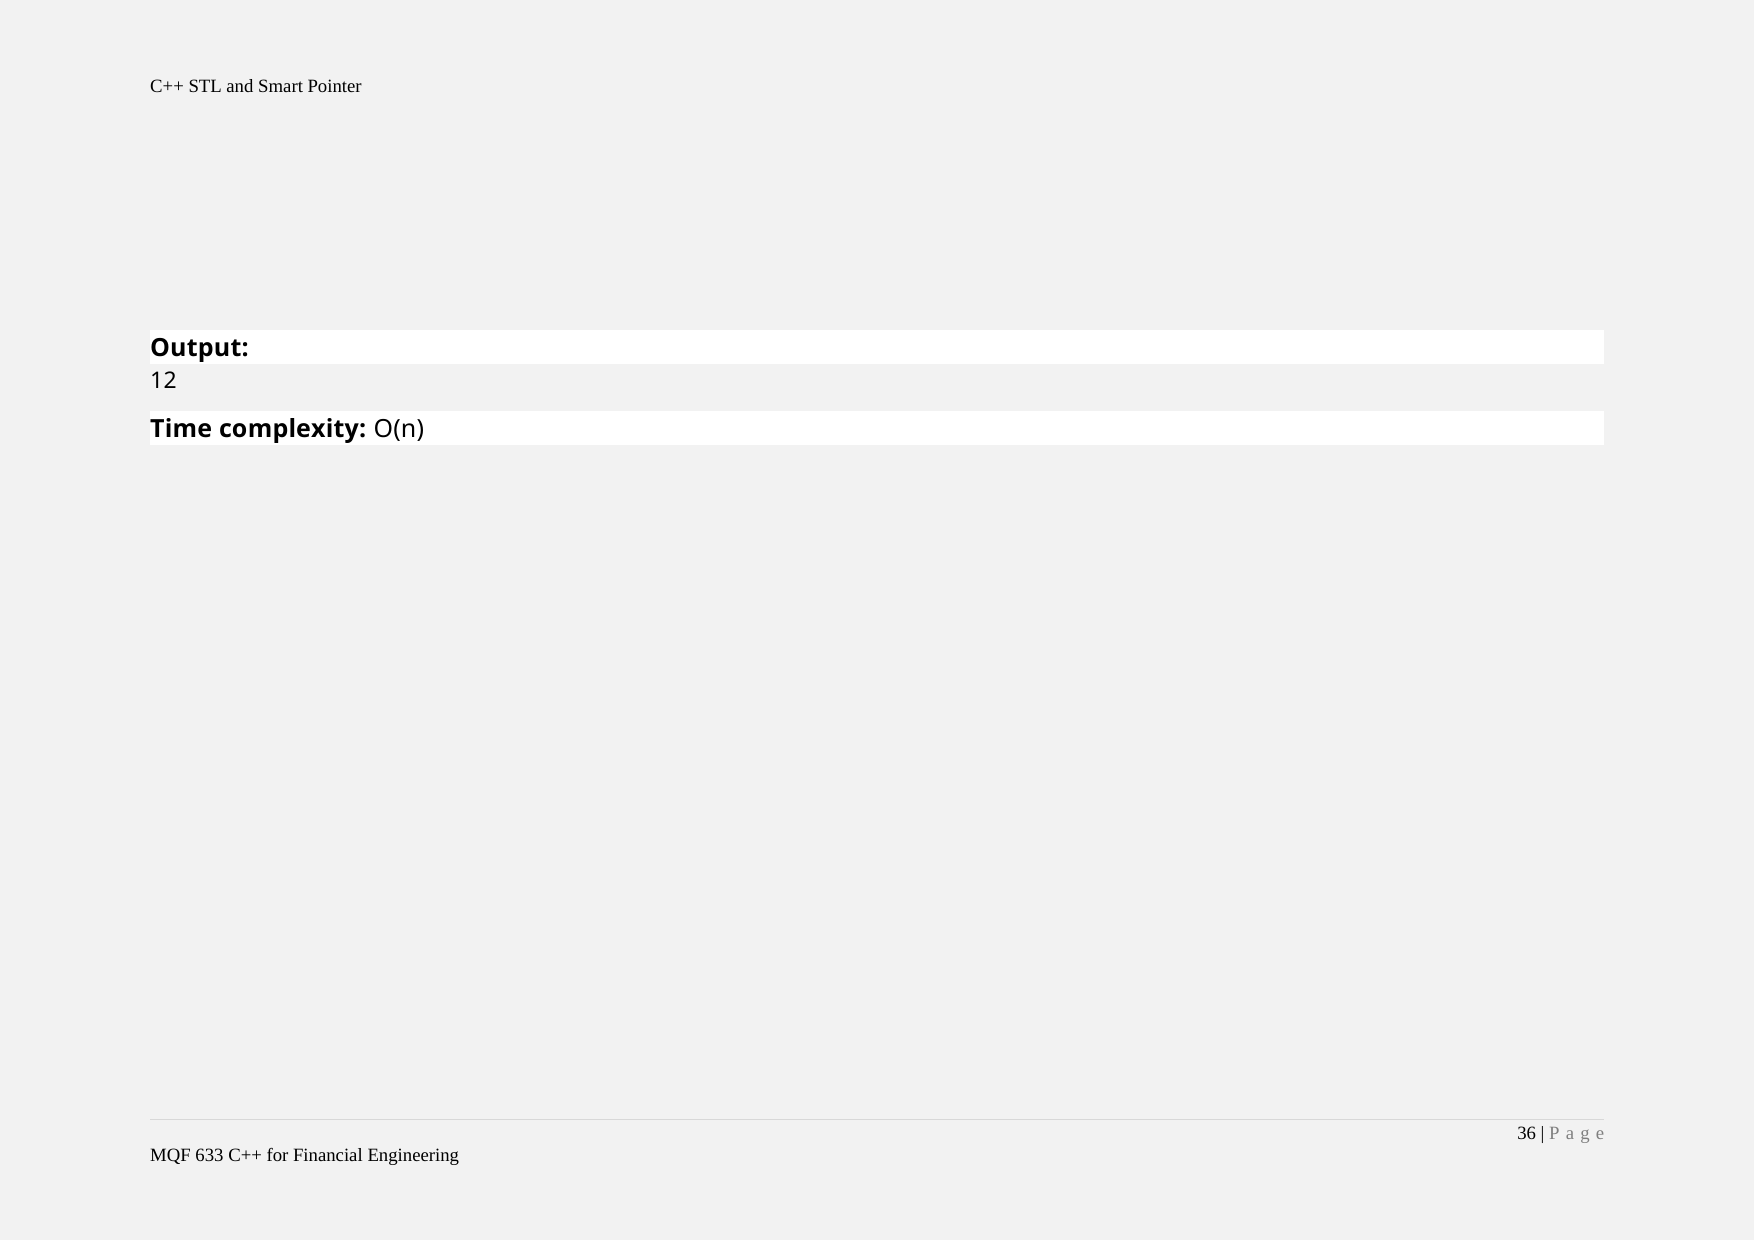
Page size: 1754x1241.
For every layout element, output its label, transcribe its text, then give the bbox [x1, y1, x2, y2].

text Time complexity: O(n) [150, 411, 1604, 445]
text Output: [150, 330, 1604, 364]
text 12 [150, 364, 1604, 395]
